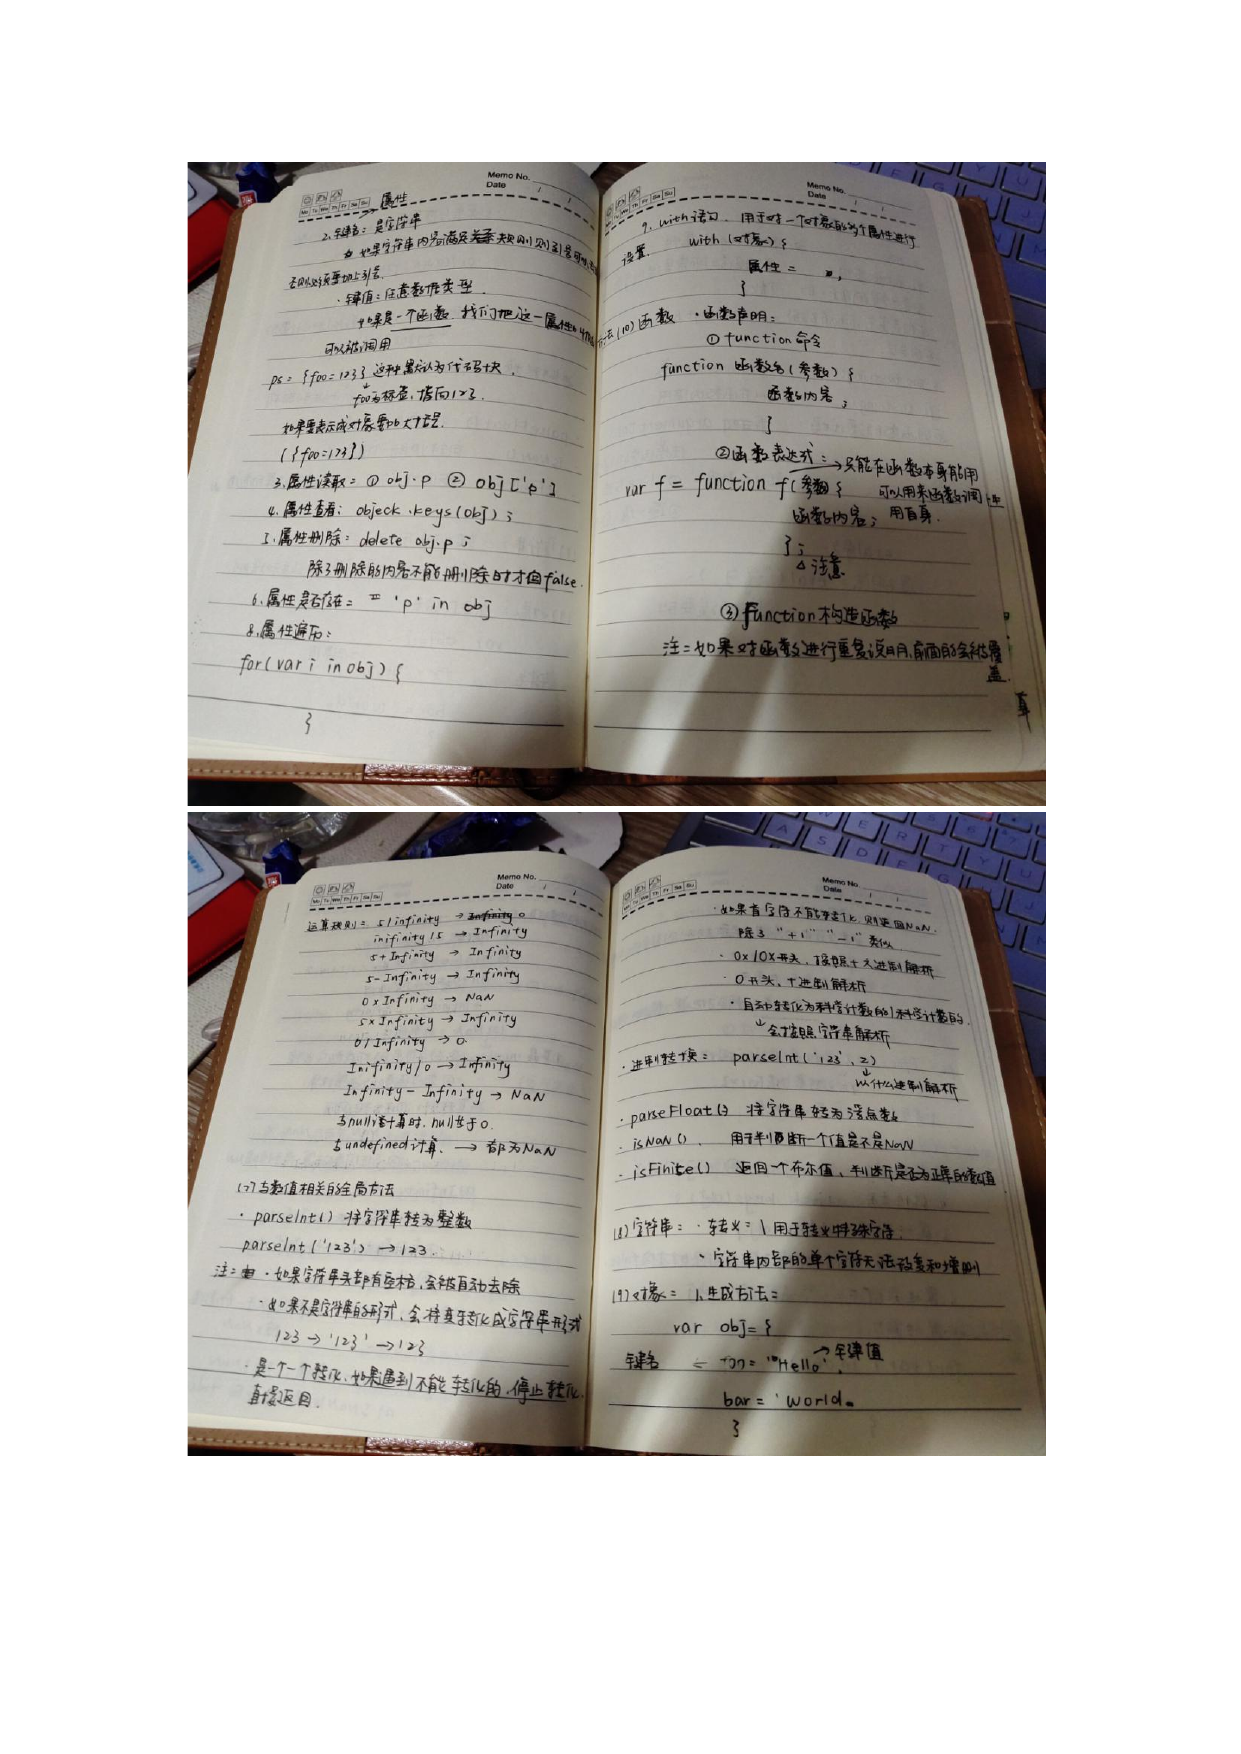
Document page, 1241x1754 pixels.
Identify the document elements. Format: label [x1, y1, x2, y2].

picture [187, 812, 1046, 1456]
picture [187, 162, 1046, 806]
